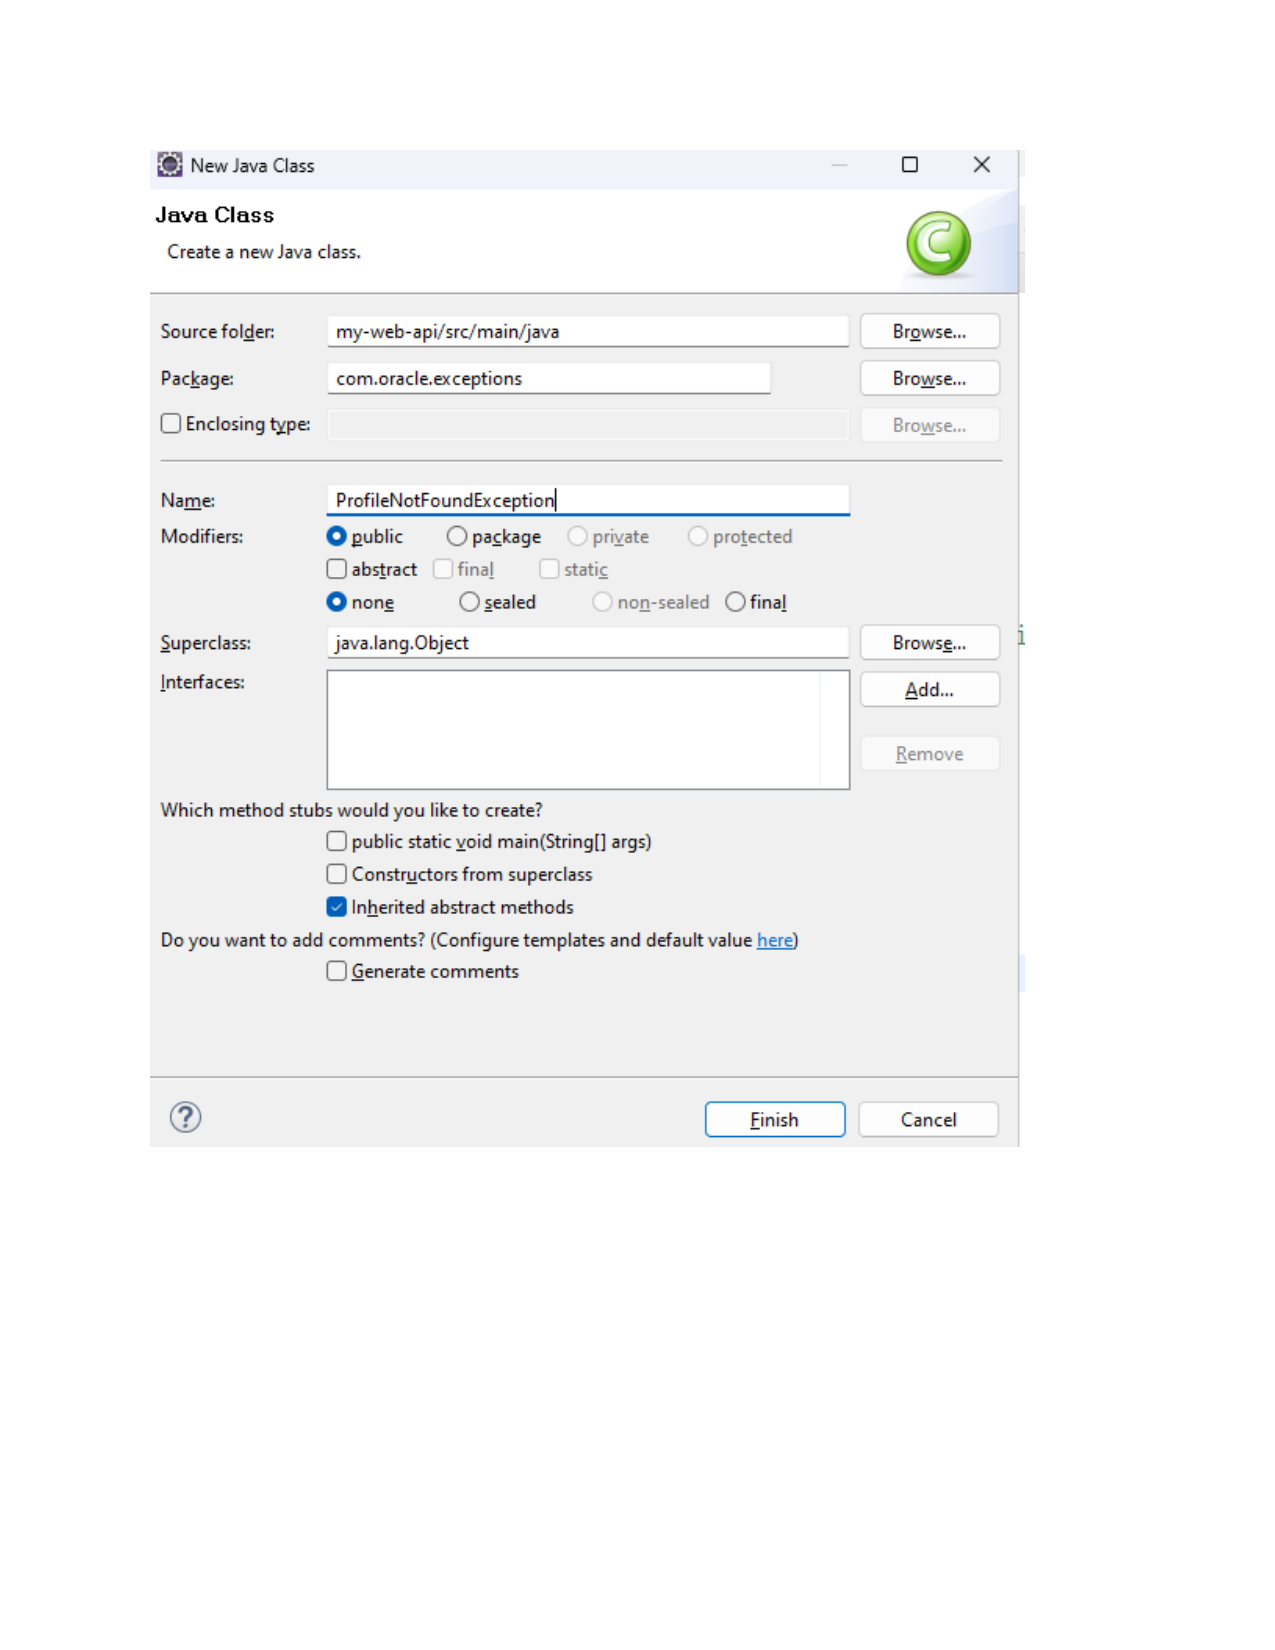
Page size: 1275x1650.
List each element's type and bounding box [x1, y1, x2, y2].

picture [150, 150, 1025, 1147]
